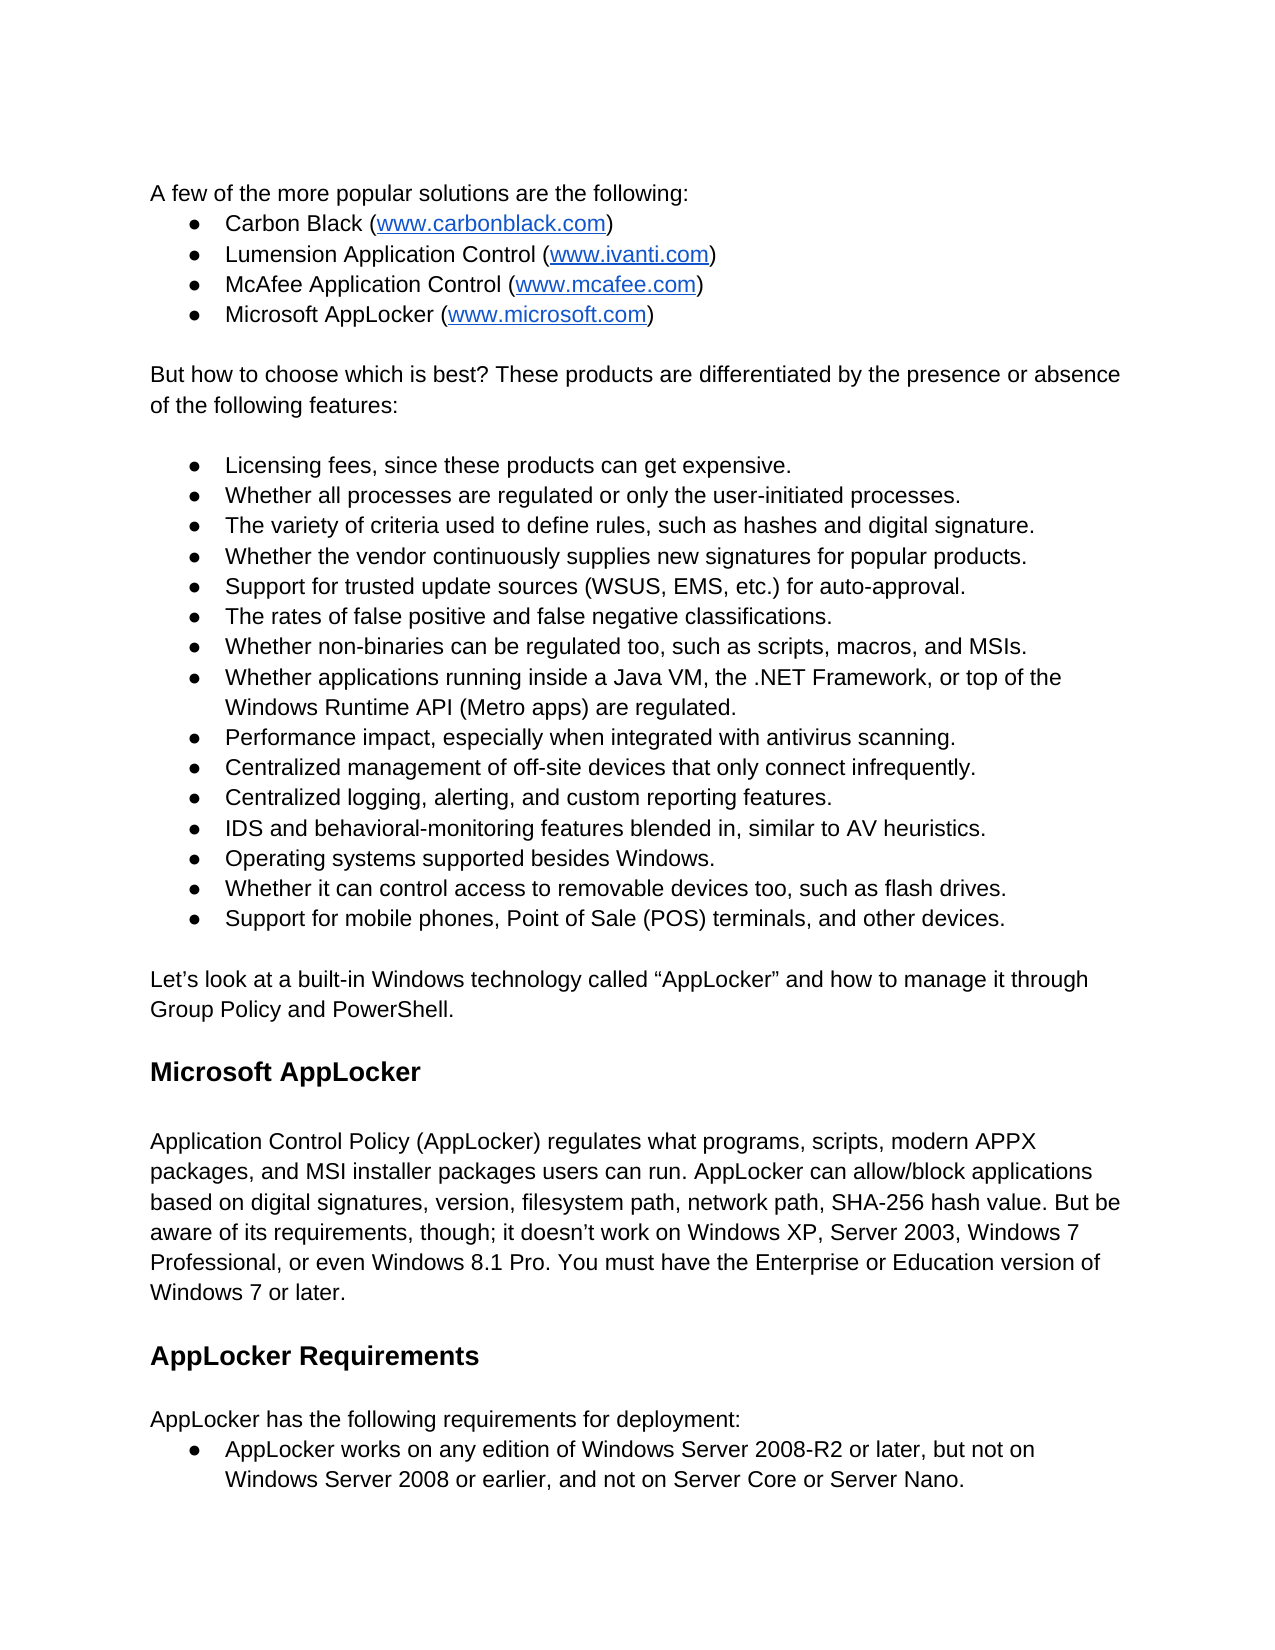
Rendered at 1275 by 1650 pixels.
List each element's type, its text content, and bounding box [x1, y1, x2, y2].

list The variety of criteria used to define rules, such as hashes and digital signature. [187, 512, 1125, 539]
list McAfee Application Control (www.mcafee.com) [187, 271, 1125, 297]
list Microsoft AppLocker (www.microsoft.com) [187, 301, 1125, 327]
list Carbon Black (www.carbonblack.com) [187, 210, 1125, 237]
list Lumension Application Control (www.ivanti.com) [187, 241, 1125, 267]
list Support for mobile phones, Point of Sale (POS) terminals, and other devices. [187, 905, 1125, 932]
text Application Control Policy (AppLocker) regulates what programs, scripts, modern APPX packages, and MSI installer packages users can run. AppLocker can allow/block applications based on digital signatures, version, filesystem path, network path, SHA-256 hash value. But be aware of its requirements, though; it doesn’t work on Windows XP, Server 2003, Windows 7 Professional, or even Windows 8.1 Pro. You must have the Enterprise or Education version of Windows 7 or later. [150, 1128, 1125, 1306]
text AppLocker has the following requirements for deployment: [150, 1406, 1125, 1432]
list Whether it can control access to removable devices too, such as flash drives. [187, 875, 1125, 901]
list The rates of false positive and false negative classifications. [187, 603, 1125, 629]
list Centralized logging, alerting, and custom reporting features. [187, 784, 1125, 811]
list Whether all processes are regulated or only the user-initiated processes. [187, 482, 1125, 509]
list Centralized management of off-site devices that only connect infrequently. [187, 754, 1125, 781]
list IDS and behavioral-monitoring features blended in, similar to AV heuristics. [187, 814, 1125, 841]
text But how to choose which is best? These products are differentiated by the presence or absence of the following features: [150, 361, 1125, 418]
list Whether the vendor continuously supplies new signatures for popular products. [187, 543, 1125, 569]
list AppLocker works on any edition of Windows Server 2008-R2 or later, but not on Windows Server 2008 or earlier, and not on Server Core or Server Nano. [187, 1436, 1125, 1492]
text A few of the more popular solutions are the following: [150, 180, 1125, 207]
list Performance impact, especially when integrated with antivirus scanning. [187, 724, 1125, 750]
list Licensing fees, since these products can get expensive. [187, 452, 1125, 478]
list Support for trusted update sources (WSUS, EMS, etc.) for auto-approval. [187, 573, 1125, 599]
text Microsoft AppLocker [150, 1056, 1125, 1087]
list Whether non-binaries can be regulated too, such as scripts, macros, and MSIs. [187, 633, 1125, 660]
text AppLocker Requirements [150, 1339, 1125, 1371]
text Let’s look at a built-in Windows technology called “AppLocker” and how to manage it through Group Policy and PowerShell. [150, 966, 1125, 1022]
list Whether applications running inside a Java VM, the .NET Framework, or top of the Windows Runtime API (Metro apps) are regulated. [187, 663, 1125, 720]
list Operating systems supported besides Windows. [187, 845, 1125, 871]
